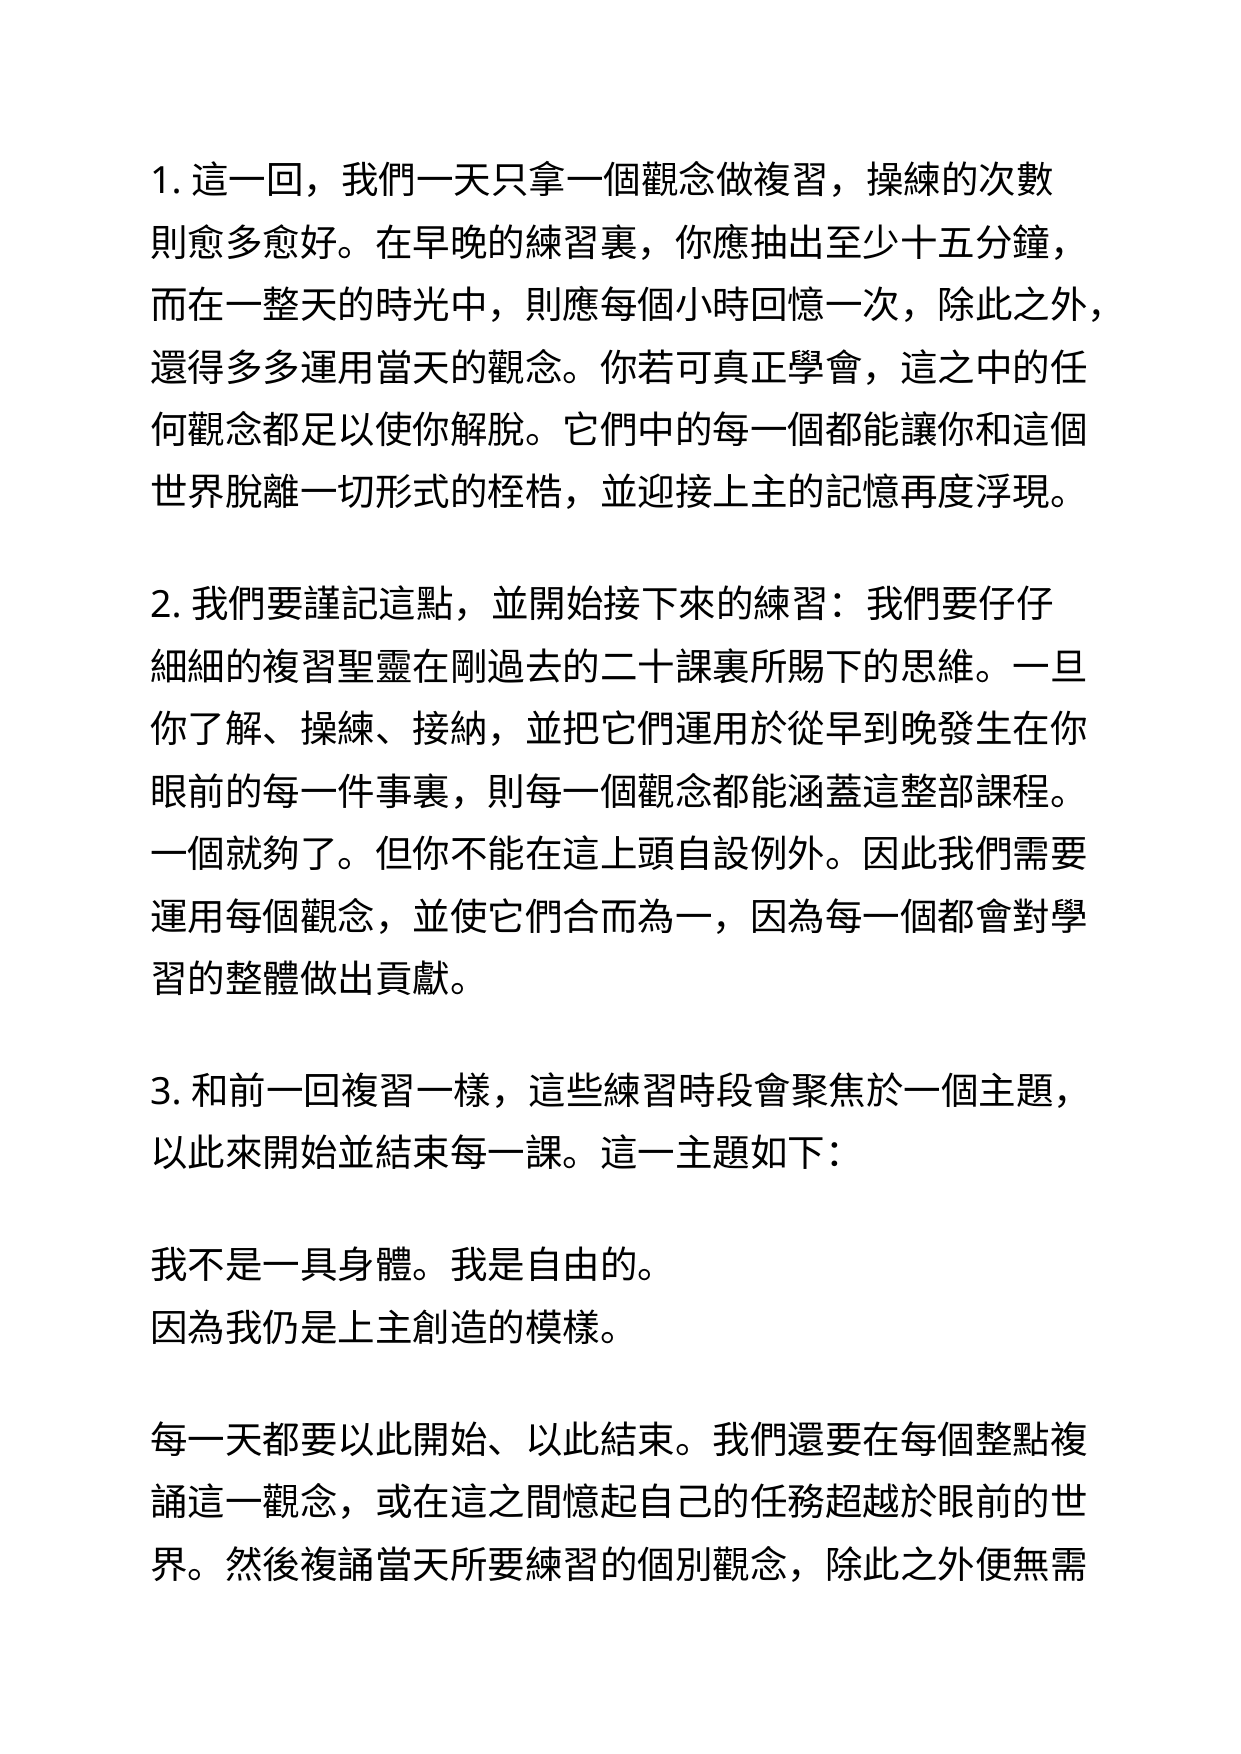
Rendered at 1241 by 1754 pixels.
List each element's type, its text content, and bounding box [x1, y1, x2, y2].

text 我不是一具身體。我是自由的。 [150, 1235, 1090, 1289]
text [150, 1410, 1090, 1589]
text 1. 這一回，我們一天只拿一個觀念做複習，操練的次數則愈多愈好。在早晚的練習裏，你應抽出至少十五分鐘，而在一整天的時光中，則應每個小時回憶一次，除此之外，還得多多運用當天的觀念。你若可真正學會，這之中的任何觀念都足以使你解脫。它們中的每一個都能讓你和這個世界脫離一切形式的桎梏，並迎接上主的記憶再度浮現。 [150, 150, 1090, 516]
text 2. 我們要謹記這點，並開始接下來的練習：我們要仔仔細細的複習聖靈在剛過去的二十課裏所賜下的思維。一旦你了解、操練、接納，並把它們運用於從早到晚發生在你眼前的每一件事裏，則每一個觀念都能涵蓋這整部課程。一個就夠了。但你不能在這上頭自設例外。因此我們需要運用每個觀念，並使它們合而為一，因為每一個都會對學習的整體做出貢獻。 [150, 574, 1090, 1003]
text 因為我仍是上主創造的模樣。 [150, 1298, 1090, 1352]
text 3. 和前一回複習一樣，這些練習時段會聚焦於一個主題，以此來開始並結束每一課。這一主題如下： [150, 1061, 1090, 1178]
